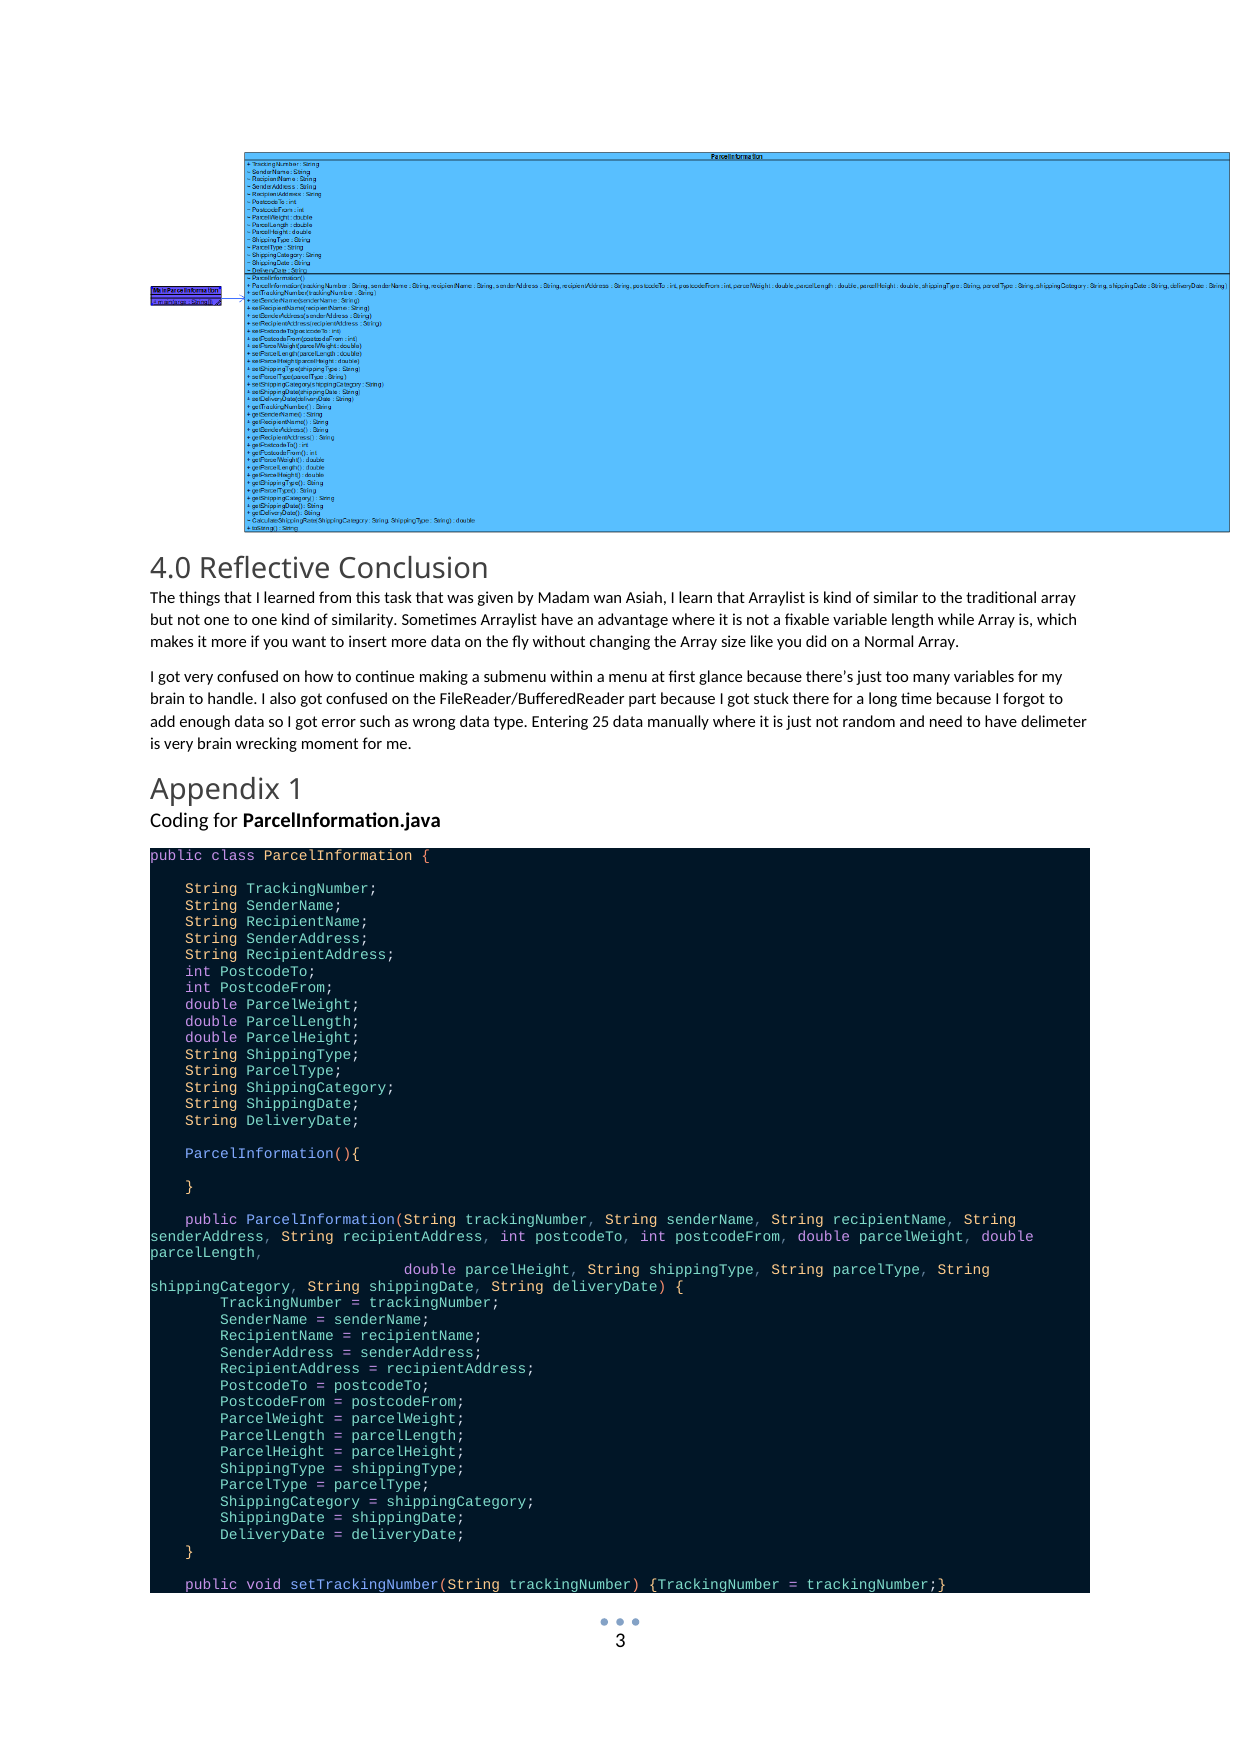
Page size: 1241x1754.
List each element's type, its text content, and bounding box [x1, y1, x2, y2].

text I got very confused on how to continue making a submenu within a menu at first glance because there’s just too many variables for my brain to handle. I also got confused on the FileReader/BufferedReader part because I got stuck there for a long time because I forgot to add enough data so I got error such as wrong data type. Entering 25 data manually where it is just not random and need to have delimeter is very brain wrecking moment for me. [150, 666, 1090, 753]
text Coding for ParcelInformation.java [150, 808, 1090, 833]
subtitle Appendix 1 [150, 768, 1090, 808]
picture [150, 150, 1236, 533]
text The things that I learned from this task that was given by Madam wan Asiah, I learn that Arraylist is kind of similar to the traditional array but not one to one kind of similarity. Sometimes Arraylist have an advantage where it is not a fixable variable length while Array is, which makes it more if you want to insert more data on the fly without changing the Array size like you did on a Normal Array. [150, 587, 1090, 652]
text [150, 848, 1090, 1593]
subtitle 4.0 Reflective Conclusion [150, 547, 1090, 587]
